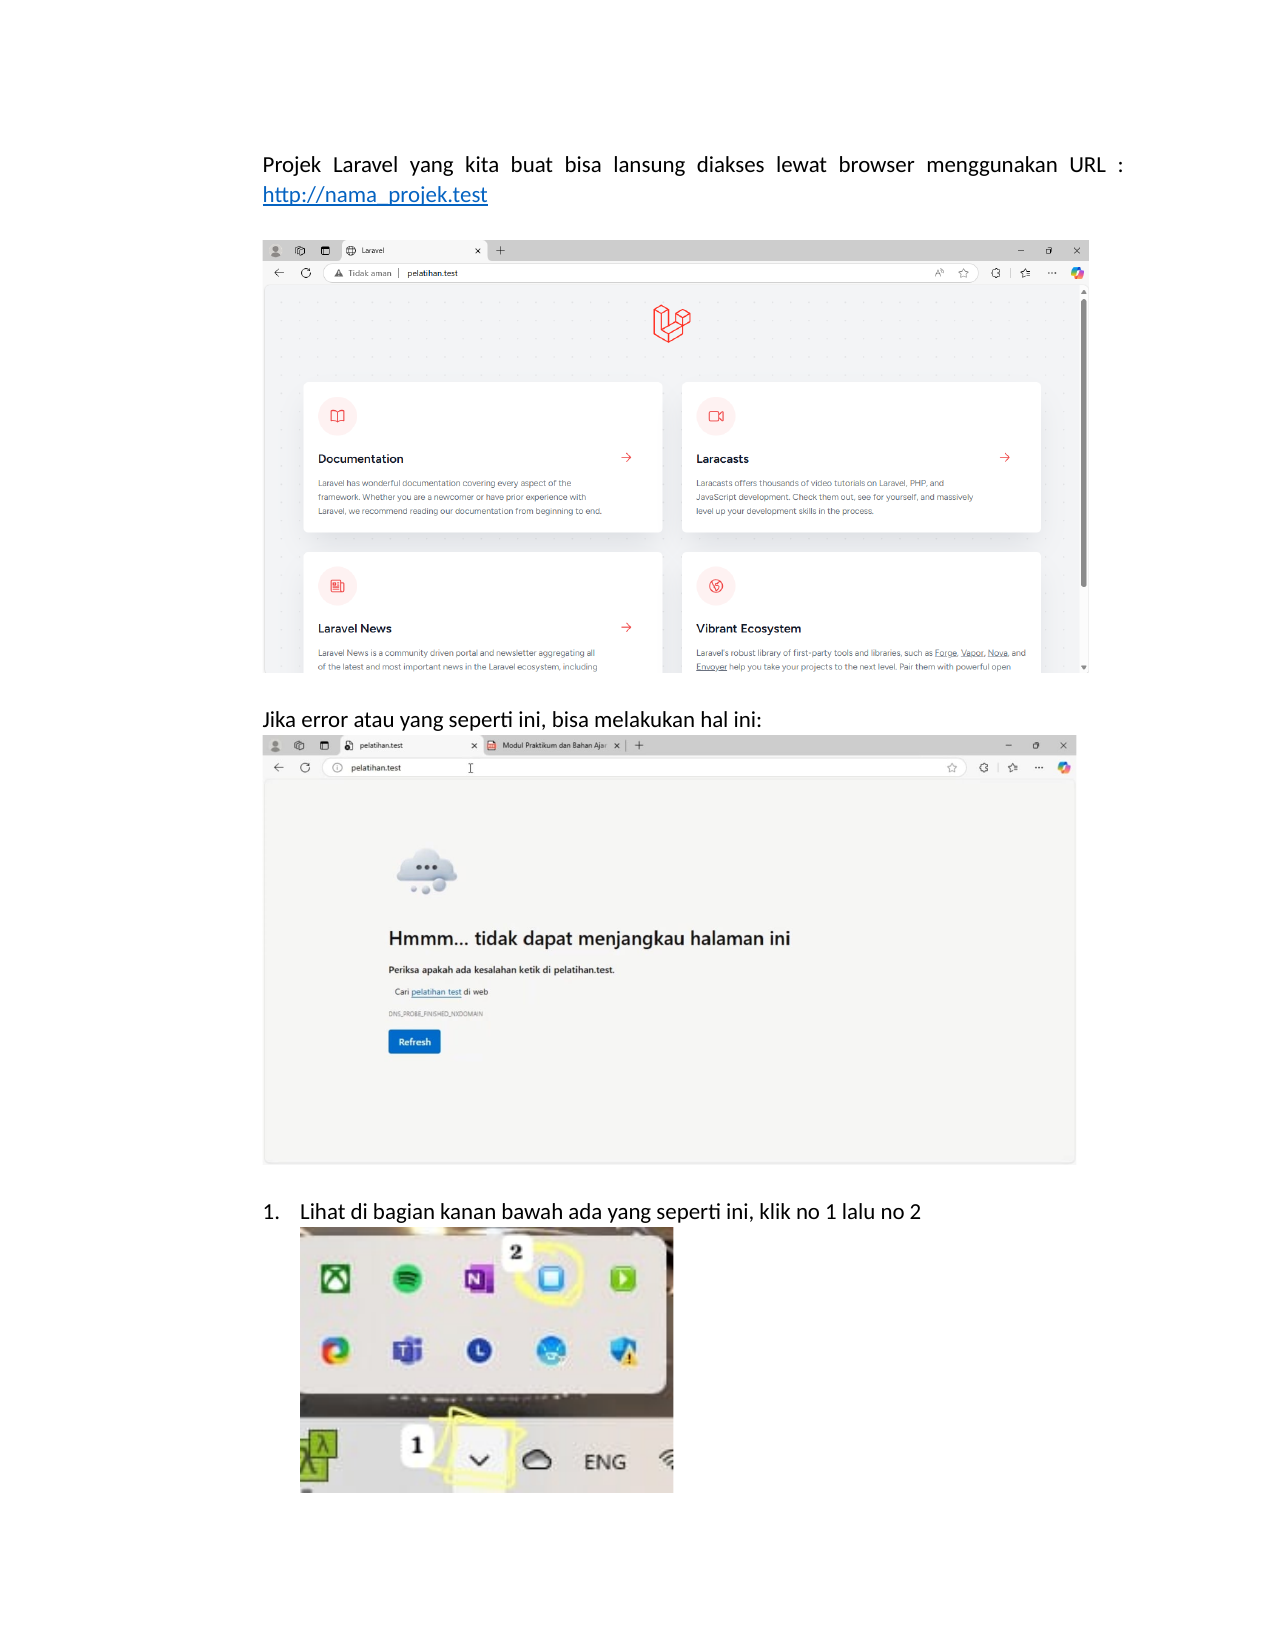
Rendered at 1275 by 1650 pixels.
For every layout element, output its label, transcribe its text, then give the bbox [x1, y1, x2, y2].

list Projek Laravel yang kita buat bisa lansung diakses lewat browser menggunakan URL : http://nama_projek.test [262, 150, 1125, 208]
list Lihat di bagian kanan bawah ada yang seperti ini, klik no 1 lalu no 2 [262, 1197, 1125, 1225]
picture [262, 240, 1089, 673]
picture [300, 1227, 674, 1493]
picture [262, 735, 1077, 1165]
list Jika error atau yang seperti ini, bisa melakukan hal ini: [262, 705, 1125, 733]
